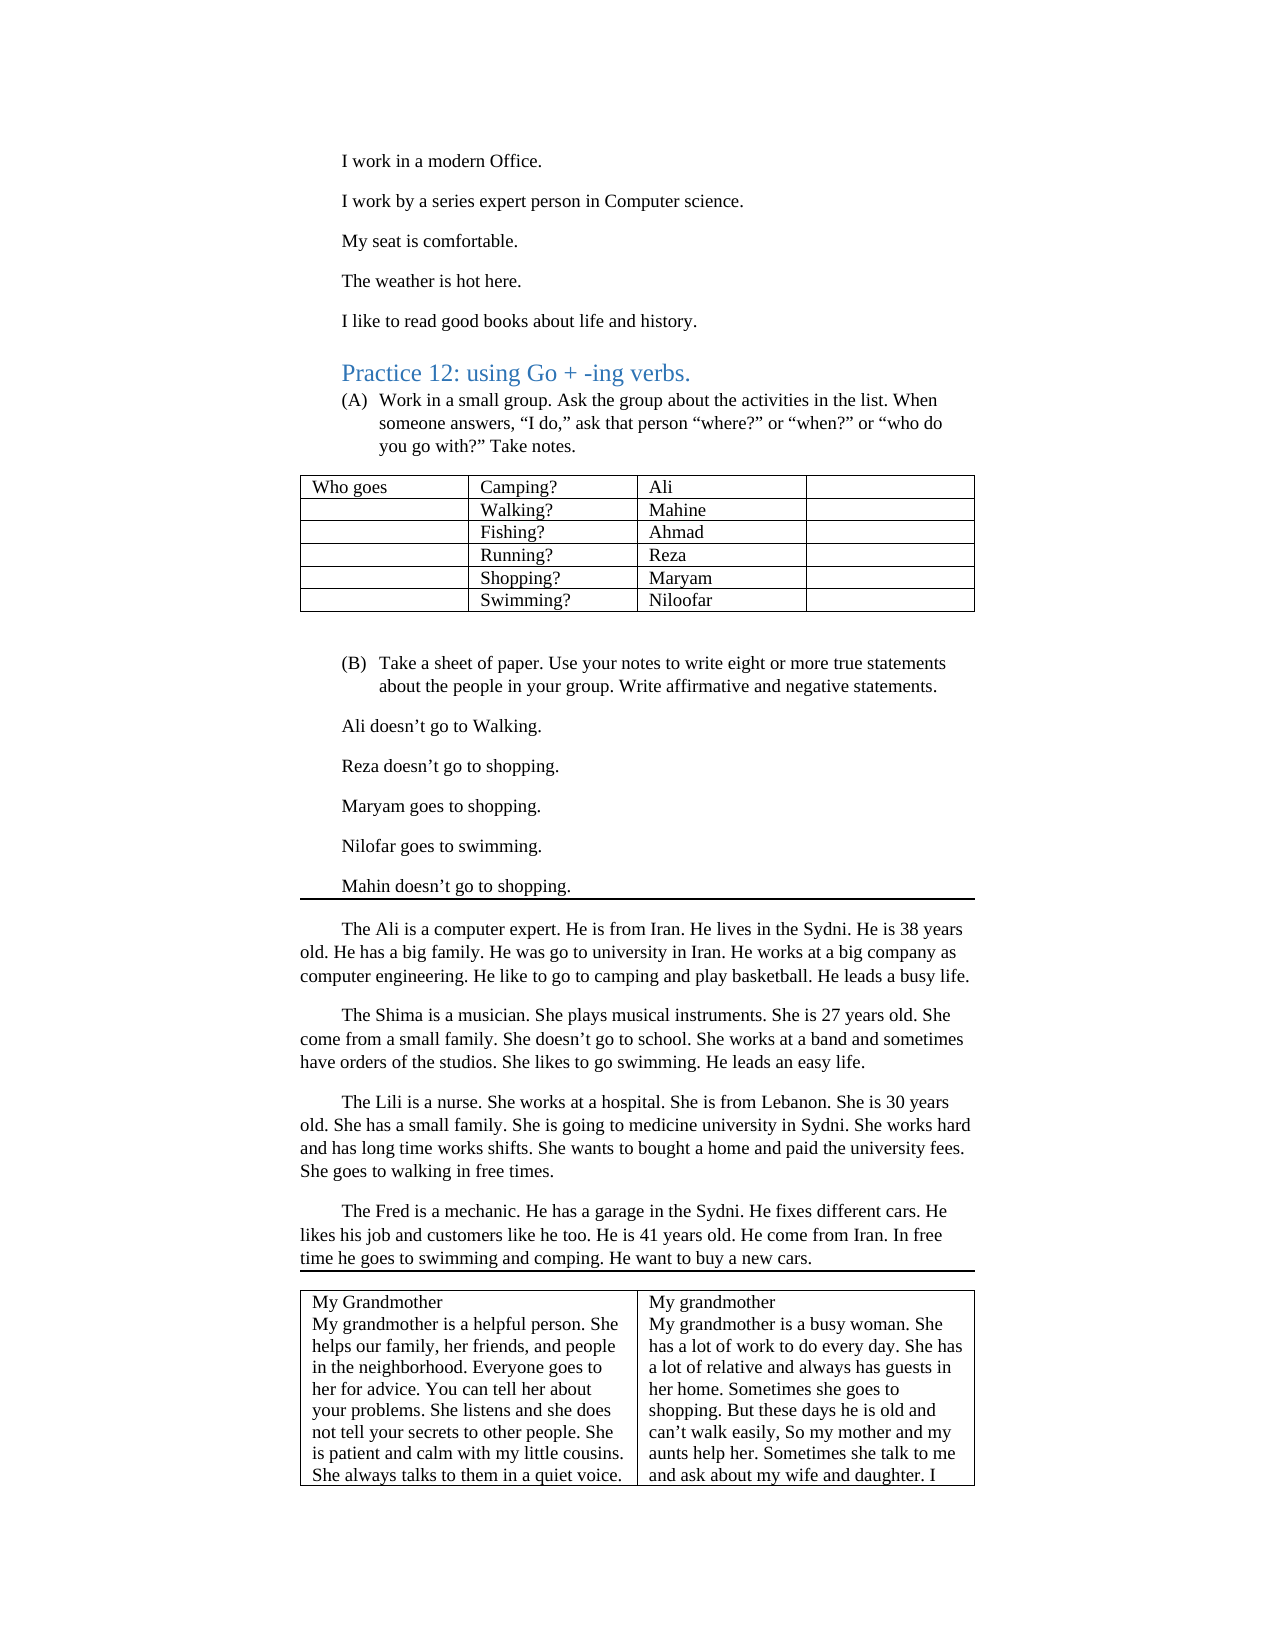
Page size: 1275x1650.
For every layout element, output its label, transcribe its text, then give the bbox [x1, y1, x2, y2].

table_cell Fishing? [469, 521, 637, 543]
text Mahin doesn’t go to shopping. [300, 874, 975, 898]
text My seat is comfortable. [300, 230, 975, 251]
table_header Camping? [469, 476, 637, 498]
table_cell [807, 567, 974, 588]
subtitle Practice 12: using Go + -ing verbs. [300, 358, 975, 387]
text Maryam goes to shopping. [300, 795, 975, 816]
table_cell Shopping? [469, 567, 637, 588]
table_header Ali [638, 476, 806, 498]
table_cell Swimming? [469, 589, 637, 611]
table_cell Walking? [469, 499, 637, 520]
text The weather is hot here. [300, 270, 975, 291]
table_cell [807, 544, 974, 566]
list Work in a small group. Ask the group about the activities in the list. When someone answers, “I do,” ask that person “where?” or “when?” or “who do you go with?” Take notes. [341, 389, 975, 457]
text Nilofar goes to swimming. [300, 834, 975, 856]
text The Shima is a musician. She plays musical instruments. She is 27 years old. She come from a small family. She doesn’t go to school. She works at a band and sometimes have orders of the studios. She likes to go swimming. He leads an easy life. [300, 1004, 975, 1072]
list Take a sheet of paper. Use your notes to write eight or more true statements about the people in your group. Write affirmative and negative statements. [341, 652, 975, 697]
table_cell [301, 567, 468, 588]
text The Lili is a nurse. She works at a hospital. She is from Lebanon. She is 30 years old. She has a small family. She is going to medicine university in Sydni. She works hard and has long time works shifts. She wants to bought a home and paid the university fees. She goes to walking in free times. [300, 1091, 975, 1182]
table_cell [807, 589, 974, 611]
table_cell Running? [469, 544, 637, 566]
text Reza doesn’t go to shopping. [300, 755, 975, 776]
text The Ali is a computer expert. He is from Iran. He lives in the Sydni. He is 38 years old. He has a big family. He was go to university in Iran. He works at a big company as computer engineering. He like to go to camping and play basketball. He leads a busy life. [300, 918, 975, 986]
table_header [807, 476, 974, 498]
table_cell [301, 544, 468, 566]
table_cell Maryam [638, 567, 806, 588]
text The Fred is a mechanic. He has a garage in the Sydni. He fixes different cars. He likes his job and customers like he too. He is 41 years old. He come from Iran. In free time he goes to swimming and comping. He want to buy a new cars. [300, 1200, 975, 1270]
table_cell Ahmad [638, 521, 806, 543]
table_cell [301, 589, 468, 611]
table_header Who goes [301, 476, 468, 498]
table_cell [807, 499, 974, 520]
table_cell Niloofar [638, 589, 806, 611]
text I work in a modern Office. [300, 150, 975, 172]
table_cell [807, 521, 974, 543]
table_cell [301, 521, 468, 543]
text I like to read good books about life and history. [300, 309, 975, 331]
table_cell Reza [638, 544, 806, 566]
text I work by a series expert person in Computer science. [300, 190, 975, 211]
text Ali doesn’t go to Walking. [300, 715, 975, 736]
table_cell Mahine [638, 499, 806, 520]
table_cell [301, 499, 468, 520]
